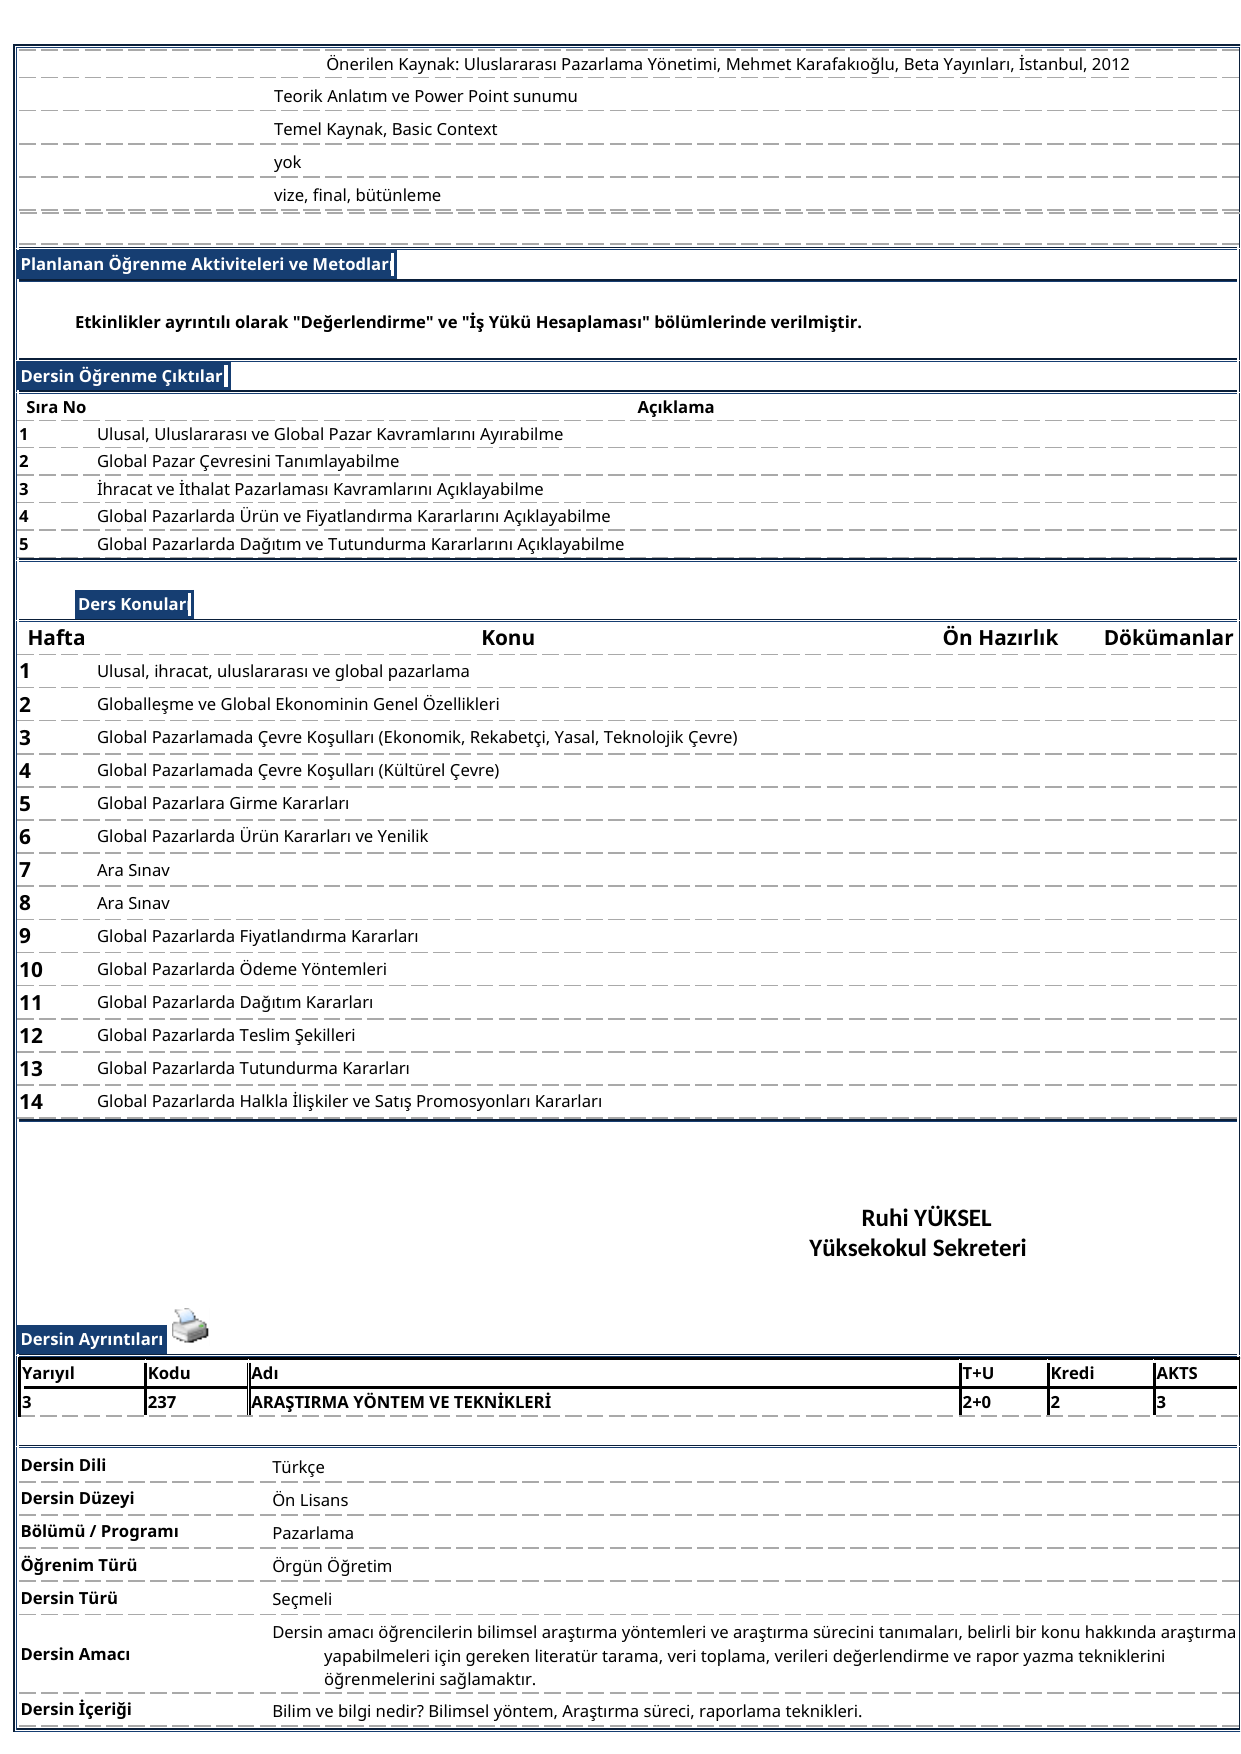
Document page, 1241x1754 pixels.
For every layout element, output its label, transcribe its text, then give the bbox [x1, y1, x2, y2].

table_cell [15, 1354, 1240, 1445]
table_cell Planlanan Öğrenme Aktiviteleri ve Metodları [15, 247, 1240, 279]
table_cell Dersin Öğrenme Çıktıları [17, 358, 1239, 390]
table_cell [15, 619, 1240, 1119]
table_cell Ruhi YÜKSEL Yüksekokul Sekreteri Dersin Ayrıntıları [17, 1119, 1239, 1354]
table_cell [17, 48, 1239, 247]
table_cell Etkinlikler ayrıntılı olarak "Değerlendirme" ve "İş Yükü Hesaplaması" bölümlerinde verilmiştir. [17, 279, 1239, 358]
table_cell Ders Konuları [17, 558, 1239, 619]
table_cell [15, 1445, 1240, 1728]
table_cell [17, 390, 1239, 558]
